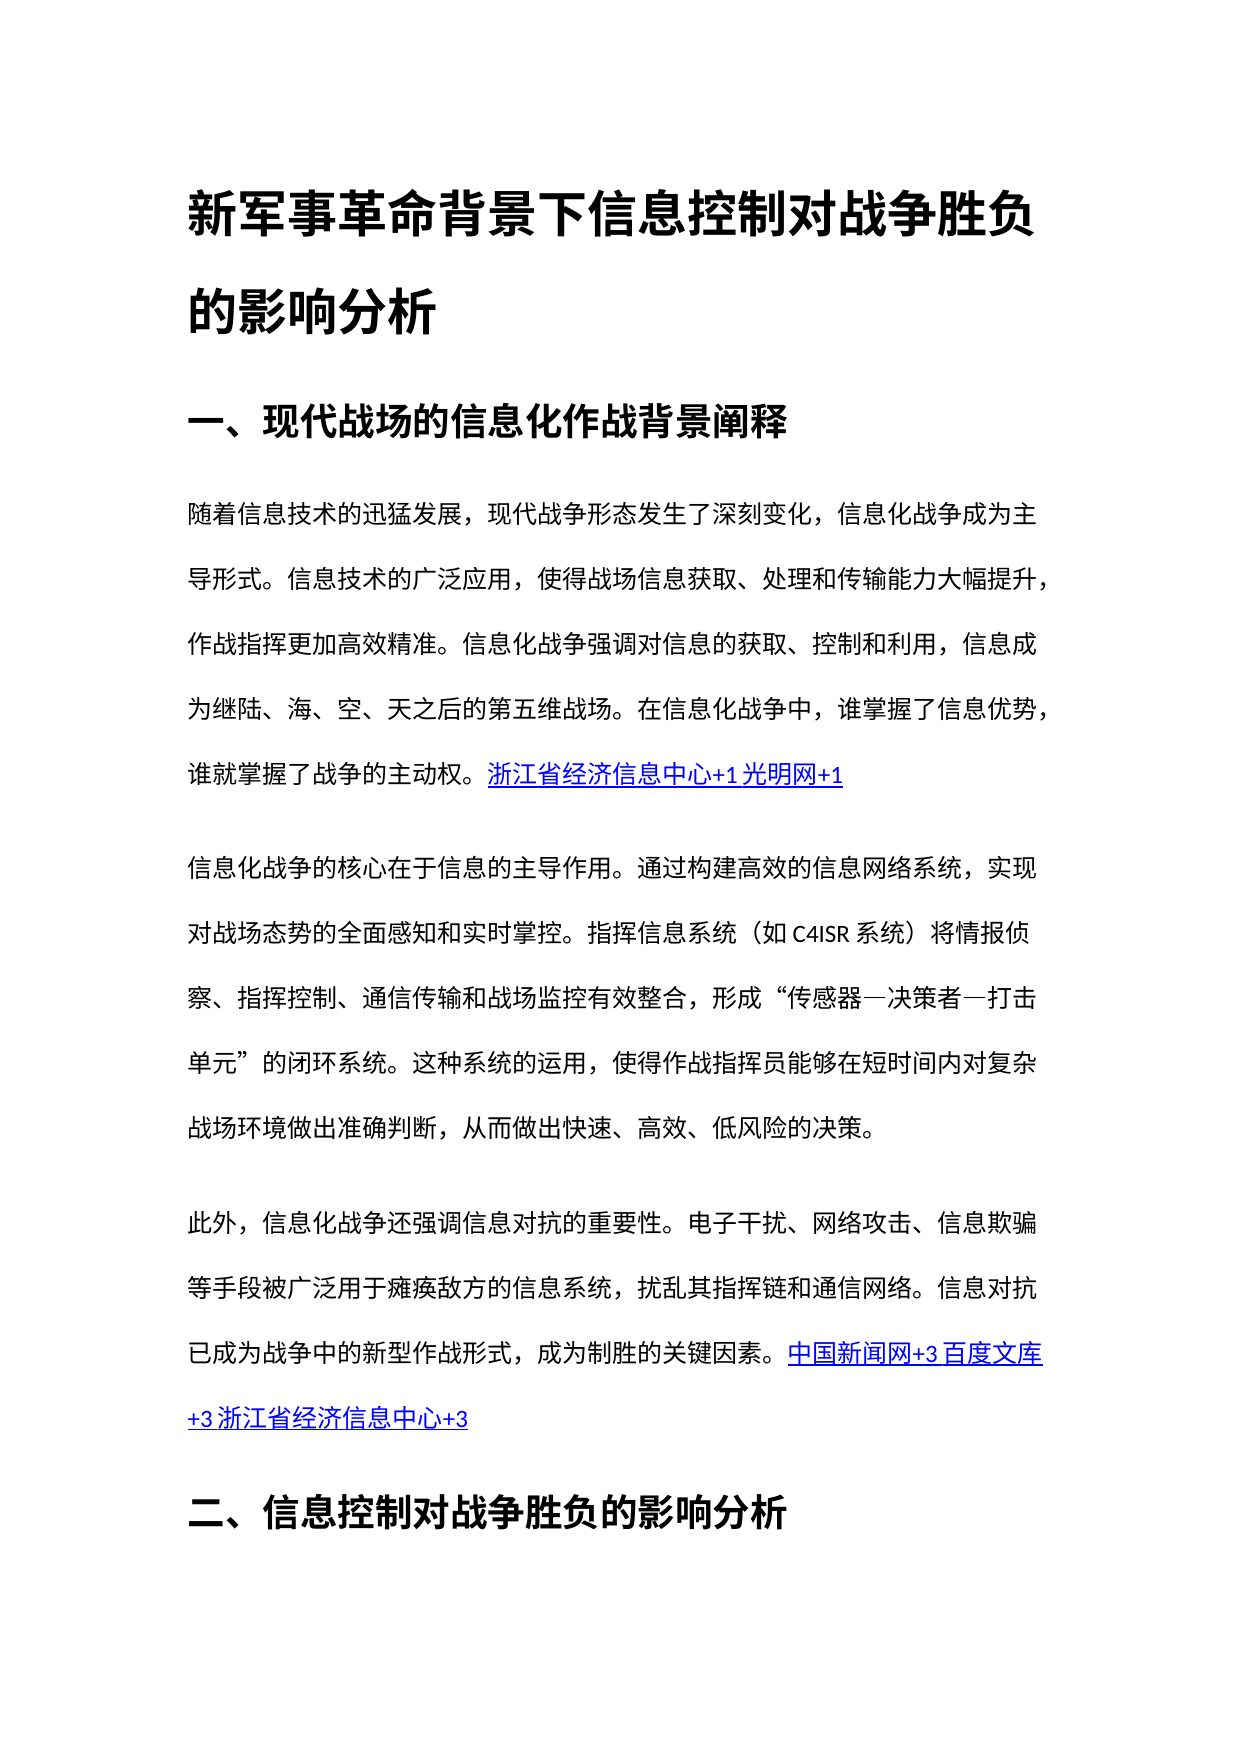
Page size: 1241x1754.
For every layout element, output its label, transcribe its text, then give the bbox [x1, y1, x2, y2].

subtitle 新军事革命背景下信息控制对战争胜负的影响分析 [187, 162, 1053, 357]
subtitle 一、现代战场的信息化作战背景阐释 [187, 386, 1053, 451]
text 信息化战争的核心在于信息的主导作用。通过构建高效的信息网络系统，实现对战场态势的全面感知和实时掌控。指挥信息系统（如C4ISR系统）将情报侦察、指挥控制、通信传输和战场监控有效整合，形成“传感器—决策者—打击单元”的闭环系统。这种系统的运用，使得作战指挥员能够在短时间内对复杂战场环境做出准确判断，从而做出快速、高效、低风险的决策。 [187, 834, 1053, 1159]
subtitle 二、信息控制对战争胜负的影响分析 [187, 1478, 1053, 1543]
text 此外，信息化战争还强调信息对抗的重要性。电子干扰、网络攻击、信息欺骗等手段被广泛用于瘫痪敌方的信息系统，扰乱其指挥链和通信网络。信息对抗已成为战争中的新型作战形式，成为制胜的关键因素。中国新闻网+3百度文库+3浙江省经济信息中心+3 [187, 1189, 1053, 1449]
text 随着信息技术的迅猛发展，现代战争形态发生了深刻变化，信息化战争成为主导形式。信息技术的广泛应用，使得战场信息获取、处理和传输能力大幅提升，作战指挥更加高效精准。信息化战争强调对信息的获取、控制和利用，信息成为继陆、海、空、天之后的第五维战场。在信息化战争中，谁掌握了信息优势，谁就掌握了战争的主动权。浙江省经济信息中心+1光明网+1 [187, 480, 1053, 805]
